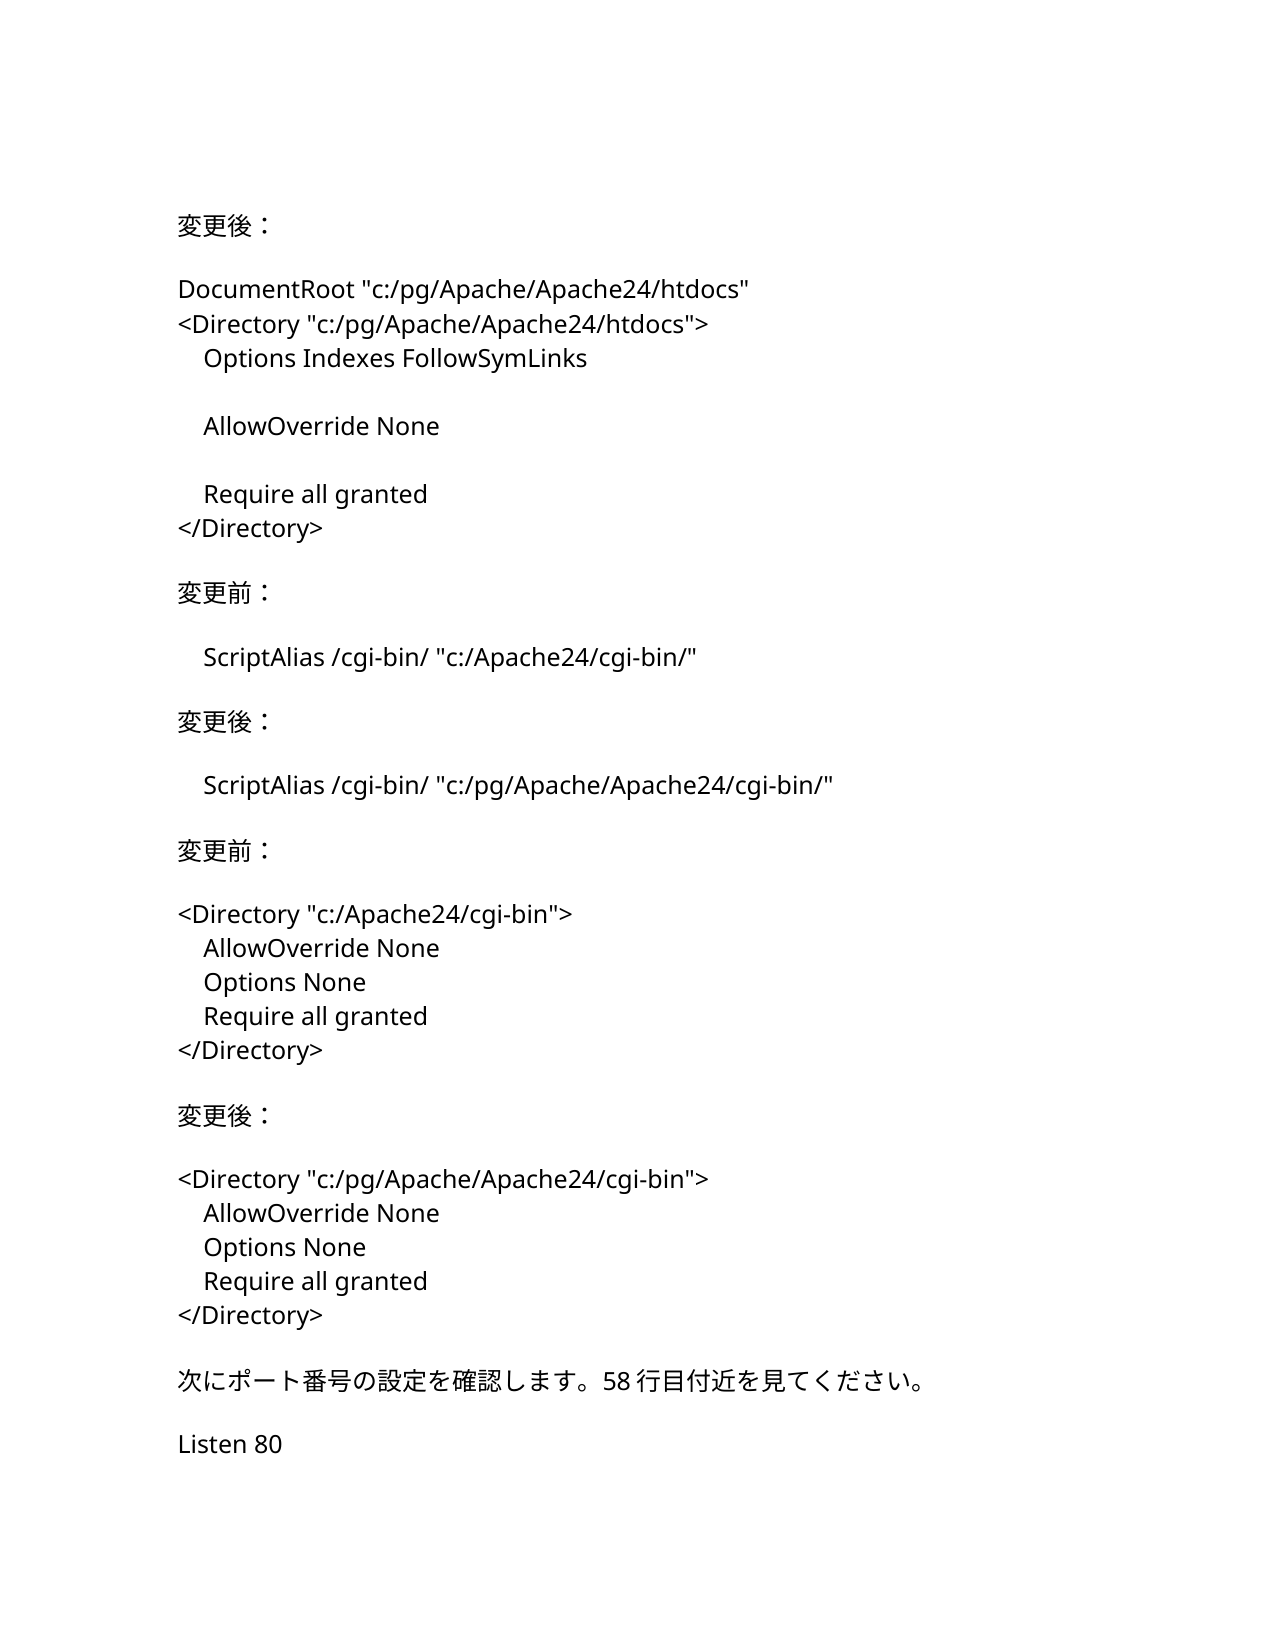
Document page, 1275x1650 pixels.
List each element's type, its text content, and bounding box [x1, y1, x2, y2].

text 変更前： [177, 831, 1098, 867]
text <Directory "c:/pg/Apache/Apache24/cgi-bin"> [177, 1161, 1098, 1196]
text DocumentRoot "c:/pg/Apache/Apache24/htdocs" [177, 272, 1098, 306]
text Require all granted [177, 477, 1098, 511]
text ScriptAlias /cgi-bin/ "c:/pg/Apache/Apache24/cgi-bin/" [177, 768, 1098, 802]
text Require all granted [177, 999, 1098, 1033]
text 変更後： [177, 702, 1098, 739]
text </Directory> [177, 1298, 1098, 1332]
text Options None [177, 1229, 1098, 1264]
text 変更後： [177, 207, 1098, 243]
text AllowOverride None [177, 931, 1098, 965]
text Options None [177, 965, 1098, 999]
text </Directory> [177, 511, 1098, 545]
text Options Indexes FollowSymLinks [177, 340, 1098, 374]
text <Directory "c:/pg/Apache/Apache24/htdocs"> [177, 306, 1098, 340]
text AllowOverride None [177, 1196, 1098, 1229]
text AllowOverride None [177, 408, 1098, 442]
text 変更前： [177, 574, 1098, 610]
text <Directory "c:/Apache24/cgi-bin"> [177, 897, 1098, 931]
text 次にポート番号の設定を確認します。58行目付近を見てください。 [177, 1361, 1098, 1397]
text 変更後： [177, 1096, 1098, 1132]
text </Directory> [177, 1033, 1098, 1067]
text Require all granted [177, 1264, 1098, 1298]
text Listen 80 [177, 1426, 1098, 1460]
text ScriptAlias /cgi-bin/ "c:/Apache24/cgi-bin/" [177, 639, 1098, 673]
